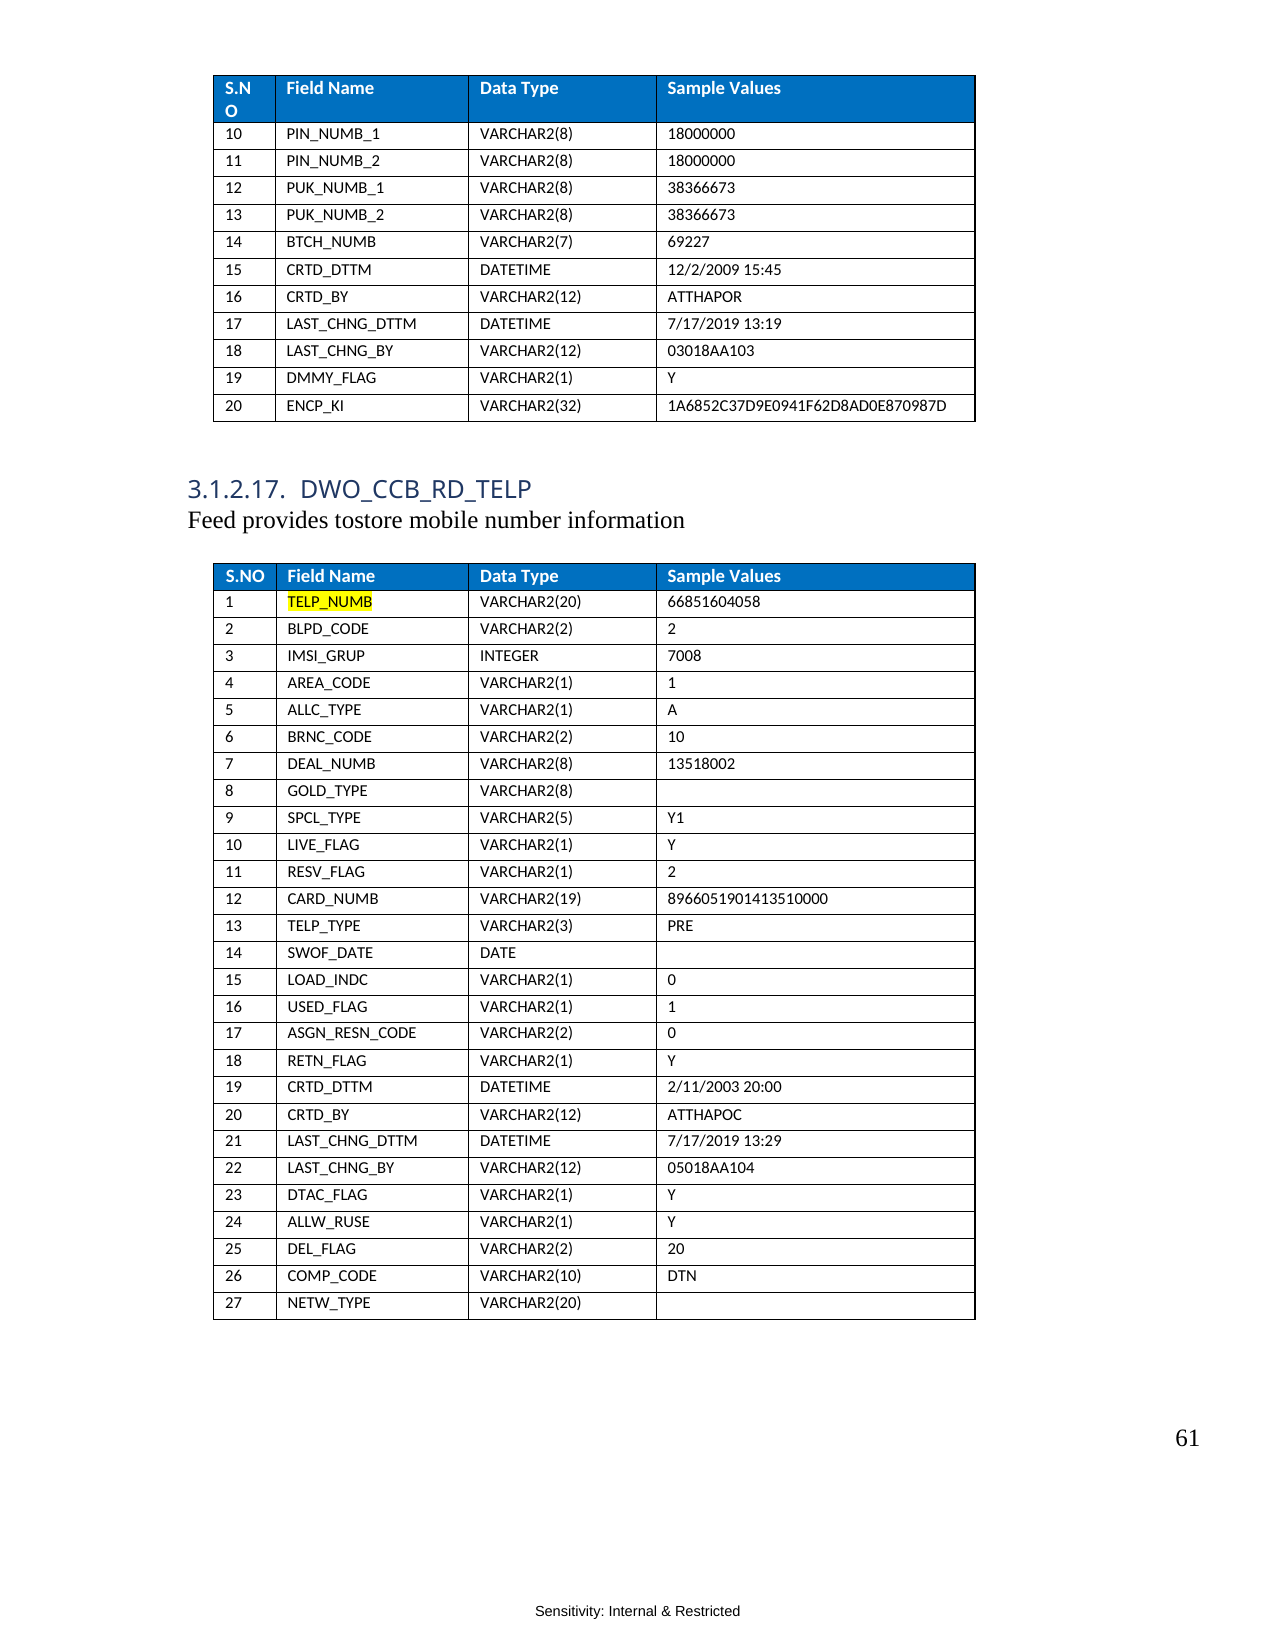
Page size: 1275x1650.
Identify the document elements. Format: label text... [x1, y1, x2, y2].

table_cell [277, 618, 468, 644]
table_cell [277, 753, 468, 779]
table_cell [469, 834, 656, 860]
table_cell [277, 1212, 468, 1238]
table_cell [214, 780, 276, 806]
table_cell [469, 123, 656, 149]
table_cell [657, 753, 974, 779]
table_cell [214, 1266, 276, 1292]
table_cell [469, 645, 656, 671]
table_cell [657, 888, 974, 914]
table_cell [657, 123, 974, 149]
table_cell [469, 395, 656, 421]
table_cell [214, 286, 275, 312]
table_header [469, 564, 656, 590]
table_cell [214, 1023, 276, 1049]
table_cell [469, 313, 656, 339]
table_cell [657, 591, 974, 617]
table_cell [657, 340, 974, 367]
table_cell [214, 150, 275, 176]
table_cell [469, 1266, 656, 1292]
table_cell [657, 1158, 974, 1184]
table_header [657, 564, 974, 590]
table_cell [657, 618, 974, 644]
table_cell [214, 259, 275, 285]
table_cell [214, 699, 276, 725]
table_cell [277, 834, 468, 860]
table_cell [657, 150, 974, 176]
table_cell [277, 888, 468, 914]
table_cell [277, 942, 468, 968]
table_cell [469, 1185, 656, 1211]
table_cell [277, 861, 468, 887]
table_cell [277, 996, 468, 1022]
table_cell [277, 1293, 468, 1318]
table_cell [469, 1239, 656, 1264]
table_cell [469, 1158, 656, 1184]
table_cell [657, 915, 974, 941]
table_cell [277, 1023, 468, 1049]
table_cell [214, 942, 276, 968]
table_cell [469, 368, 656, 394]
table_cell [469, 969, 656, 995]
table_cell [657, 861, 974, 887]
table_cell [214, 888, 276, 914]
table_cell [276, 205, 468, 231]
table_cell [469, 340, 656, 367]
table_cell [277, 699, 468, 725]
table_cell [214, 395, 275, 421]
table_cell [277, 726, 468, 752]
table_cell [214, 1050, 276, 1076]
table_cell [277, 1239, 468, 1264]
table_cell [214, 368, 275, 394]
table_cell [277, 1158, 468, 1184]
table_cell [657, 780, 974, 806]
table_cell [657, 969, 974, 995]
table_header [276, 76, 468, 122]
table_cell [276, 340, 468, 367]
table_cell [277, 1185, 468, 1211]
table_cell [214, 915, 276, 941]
text Feed provides tostore mobile number information [187, 506, 1200, 534]
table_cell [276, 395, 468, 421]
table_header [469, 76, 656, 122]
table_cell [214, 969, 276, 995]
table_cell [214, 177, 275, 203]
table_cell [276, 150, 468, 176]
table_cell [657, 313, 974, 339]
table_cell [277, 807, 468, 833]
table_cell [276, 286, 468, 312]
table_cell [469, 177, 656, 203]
subtitle DWO_CCB_RD_TELP [187, 472, 1200, 506]
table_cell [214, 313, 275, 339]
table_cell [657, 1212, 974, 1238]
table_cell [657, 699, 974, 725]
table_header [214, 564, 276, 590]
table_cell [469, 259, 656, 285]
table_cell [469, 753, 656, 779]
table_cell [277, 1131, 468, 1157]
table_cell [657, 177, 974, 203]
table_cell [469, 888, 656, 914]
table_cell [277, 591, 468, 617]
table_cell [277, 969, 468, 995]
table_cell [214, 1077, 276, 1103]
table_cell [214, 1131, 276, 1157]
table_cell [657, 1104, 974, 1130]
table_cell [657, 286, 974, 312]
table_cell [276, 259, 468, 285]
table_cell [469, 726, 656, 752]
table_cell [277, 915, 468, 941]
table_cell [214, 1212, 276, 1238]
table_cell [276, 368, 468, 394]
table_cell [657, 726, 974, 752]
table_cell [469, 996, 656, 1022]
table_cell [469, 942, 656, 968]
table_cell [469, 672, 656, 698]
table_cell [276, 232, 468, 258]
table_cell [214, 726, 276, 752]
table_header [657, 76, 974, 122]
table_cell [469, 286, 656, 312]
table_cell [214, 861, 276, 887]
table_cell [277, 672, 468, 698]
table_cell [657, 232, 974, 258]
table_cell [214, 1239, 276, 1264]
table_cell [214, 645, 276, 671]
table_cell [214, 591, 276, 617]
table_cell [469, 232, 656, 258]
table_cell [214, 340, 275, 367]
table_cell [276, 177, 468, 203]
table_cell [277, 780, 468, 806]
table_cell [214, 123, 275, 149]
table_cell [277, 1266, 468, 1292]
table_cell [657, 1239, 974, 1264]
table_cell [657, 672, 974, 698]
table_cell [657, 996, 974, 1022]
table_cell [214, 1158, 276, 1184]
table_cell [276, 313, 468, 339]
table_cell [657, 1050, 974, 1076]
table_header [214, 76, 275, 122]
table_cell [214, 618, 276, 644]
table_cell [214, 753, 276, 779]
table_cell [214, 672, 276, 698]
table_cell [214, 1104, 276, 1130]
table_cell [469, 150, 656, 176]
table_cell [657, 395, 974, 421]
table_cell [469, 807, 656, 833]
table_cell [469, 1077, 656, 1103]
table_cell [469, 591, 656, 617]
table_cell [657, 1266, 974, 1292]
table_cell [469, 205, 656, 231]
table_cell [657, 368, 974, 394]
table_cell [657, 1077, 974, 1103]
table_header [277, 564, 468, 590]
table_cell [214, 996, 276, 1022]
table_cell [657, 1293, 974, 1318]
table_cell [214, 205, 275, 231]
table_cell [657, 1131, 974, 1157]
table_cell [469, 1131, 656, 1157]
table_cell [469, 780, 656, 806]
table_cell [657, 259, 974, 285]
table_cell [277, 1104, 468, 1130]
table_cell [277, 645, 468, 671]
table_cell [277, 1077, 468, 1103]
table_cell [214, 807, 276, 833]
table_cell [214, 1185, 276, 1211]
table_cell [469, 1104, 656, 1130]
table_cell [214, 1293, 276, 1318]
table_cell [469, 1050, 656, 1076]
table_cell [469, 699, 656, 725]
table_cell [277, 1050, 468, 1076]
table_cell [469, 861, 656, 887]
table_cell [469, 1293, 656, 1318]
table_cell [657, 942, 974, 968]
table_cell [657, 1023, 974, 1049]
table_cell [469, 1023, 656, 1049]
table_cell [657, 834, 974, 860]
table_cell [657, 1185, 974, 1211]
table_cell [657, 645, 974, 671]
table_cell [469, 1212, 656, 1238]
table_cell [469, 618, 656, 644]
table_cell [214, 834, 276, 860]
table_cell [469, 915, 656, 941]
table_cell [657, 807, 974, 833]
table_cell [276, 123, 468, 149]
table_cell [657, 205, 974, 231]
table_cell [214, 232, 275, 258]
